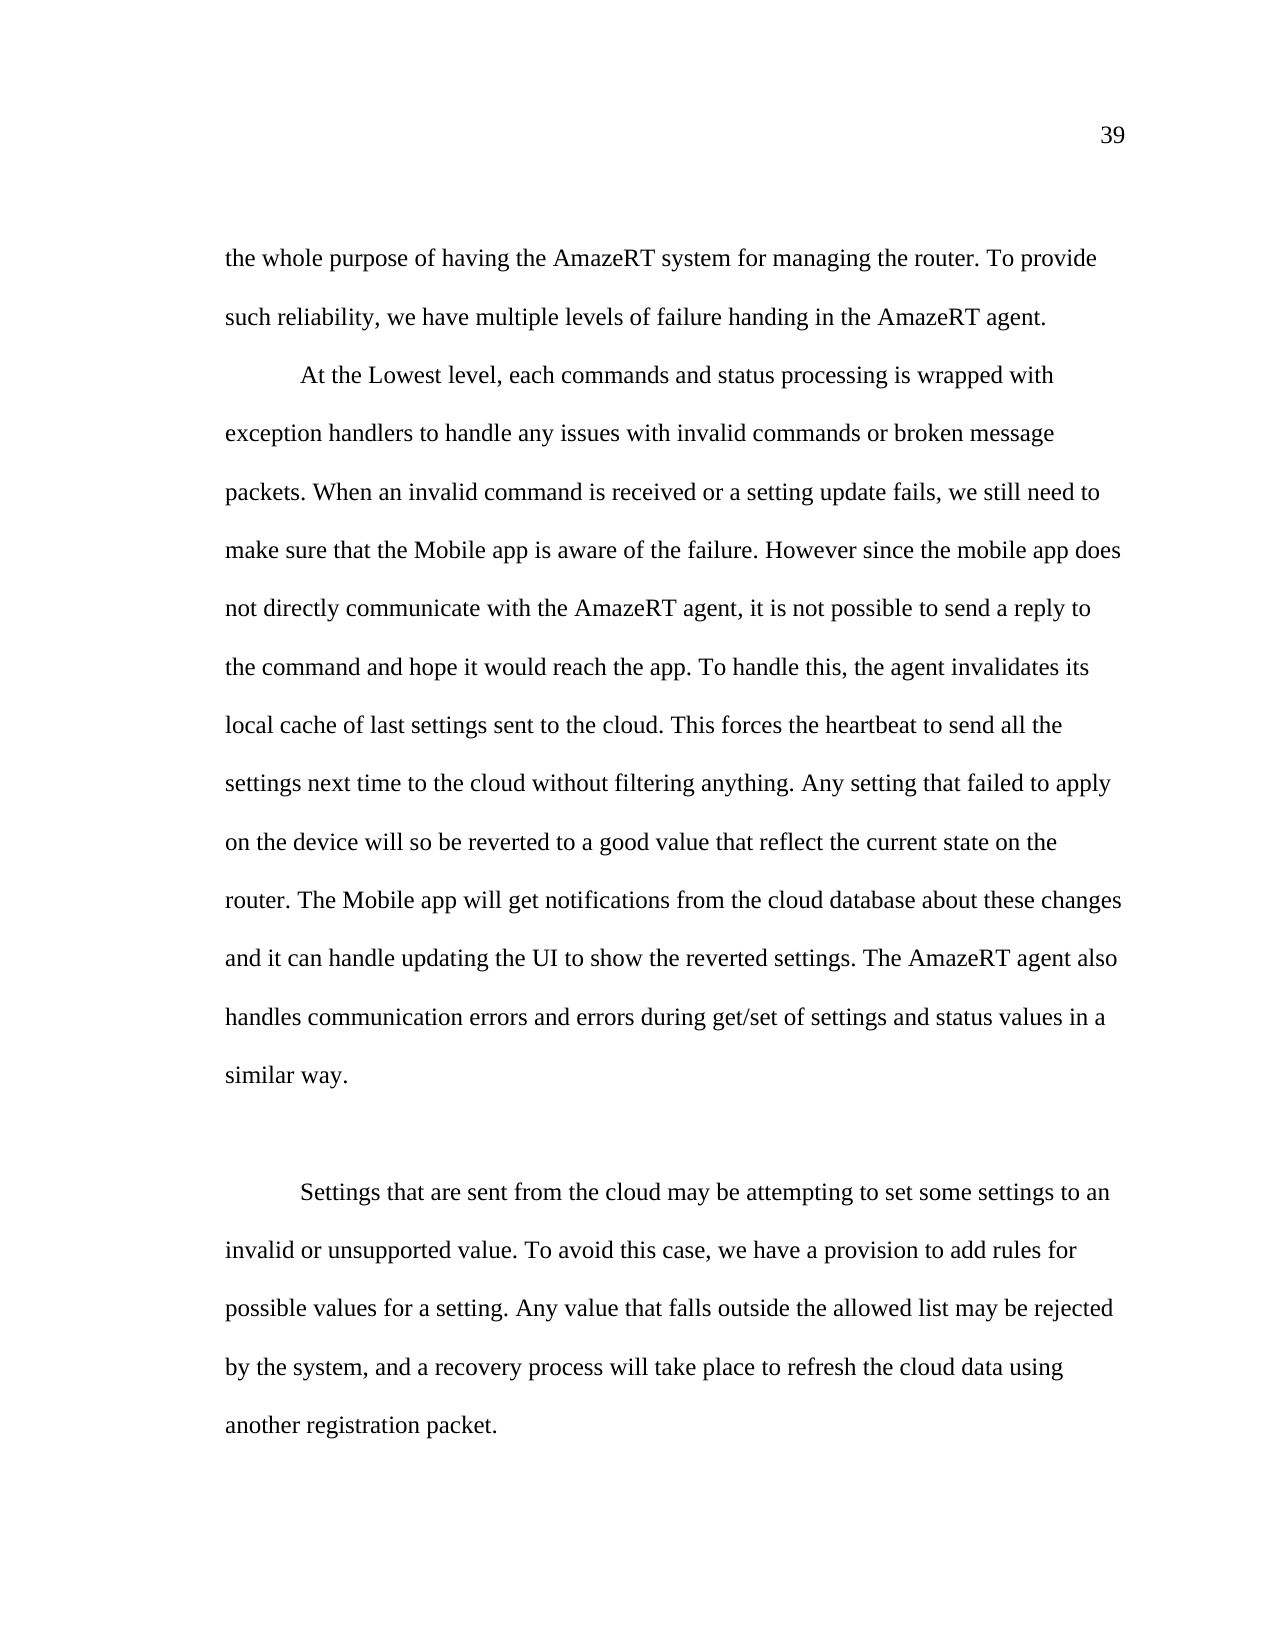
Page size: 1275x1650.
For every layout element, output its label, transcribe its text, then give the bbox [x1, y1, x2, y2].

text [225, 220, 1125, 337]
text Settings that are sent from the cloud may be attempting to set some settings to an invalid or unsupported value. To avoid this case, we have a provision to add rules for possible values for a setting. Any value that falls outside the allowed list may be rejected by the system, and a recovery process will take place to refresh the cloud data using another registration packet. [225, 1153, 1125, 1445]
text At the Lowest level, each commands and status processing is wrapped with exception handlers to handle any issues with invalid commands or broken message packets. When an invalid command is received or a setting update fails, we still need to make sure that the Mobile app is aware of the failure. However since the mobile app does not directly communicate with the AmazeRT agent, it is not possible to send a reply to the command and hope it would reach the app. To handle this, the agent invalidates its local cache of last settings sent to the cloud. This forces the heartbeat to send all the settings next time to the cloud without filtering anything. Any setting that failed to apply on the device will so be reverted to a good value that reflect the current state on the router. The Mobile app will get notifications from the cloud database about these changes and it can handle updating the UI to show the reverted settings. The AmazeRT agent also handles communication errors and errors during get/set of settings and status values in a similar way. [225, 337, 1125, 1095]
